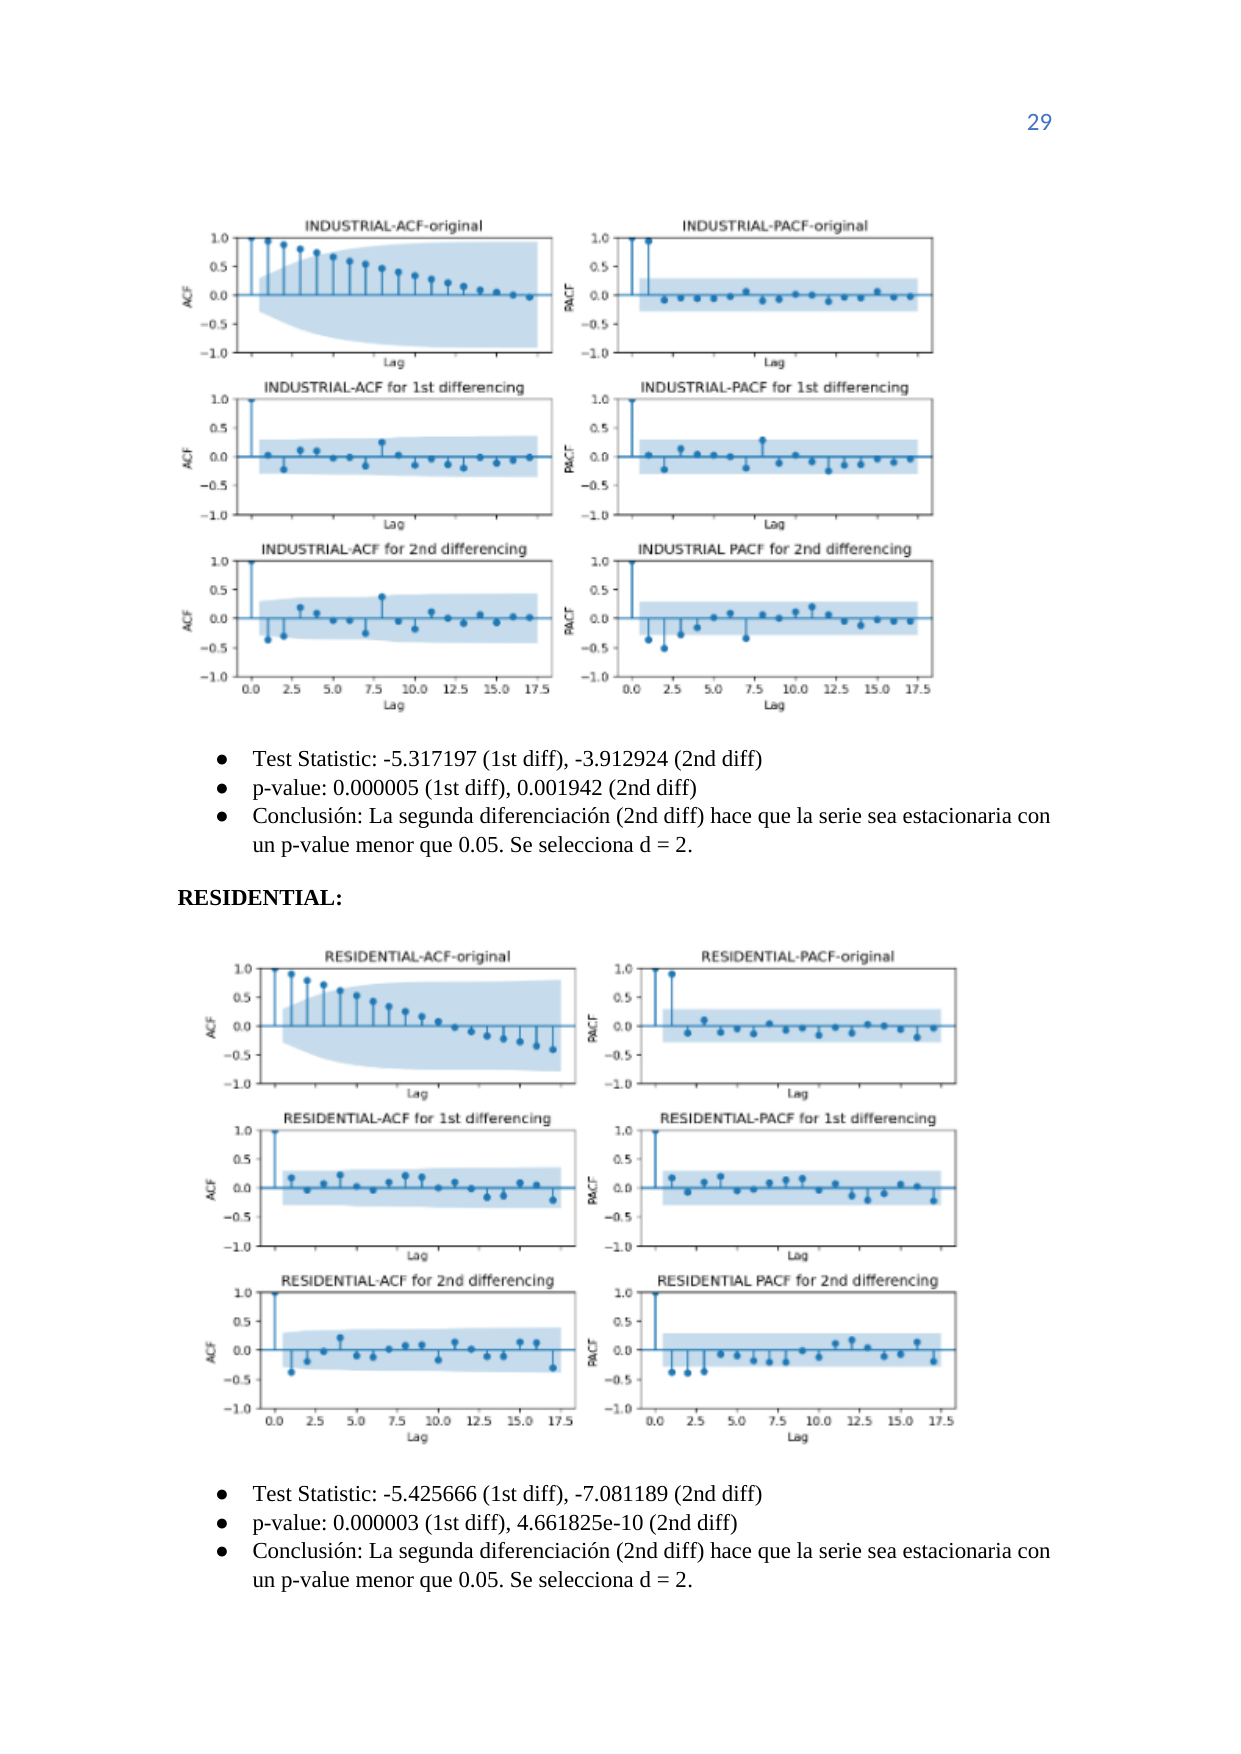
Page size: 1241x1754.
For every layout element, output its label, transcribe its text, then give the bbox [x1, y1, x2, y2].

picture [177, 937, 973, 1454]
list Test Statistic: -5.317197 (1st diff), -3.912924 (2nd diff) [215, 746, 1063, 772]
text RESIDENTIAL: [177, 884, 1063, 911]
list Conclusión: La segunda diferenciación (2nd diff) hace que la serie sea estacionaria con un p-value menor que 0.05. Se selecciona d = 2. [215, 802, 1063, 857]
picture [177, 208, 945, 719]
list p-value: 0.000003 (1st diff), 4.661825e-10 (2nd diff) [215, 1509, 1063, 1535]
list Conclusión: La segunda diferenciación (2nd diff) hace que la serie sea estacionaria con un p-value menor que 0.05. Se selecciona d = 2. [215, 1537, 1063, 1592]
list p-value: 0.000005 (1st diff), 0.001942 (2nd diff) [215, 774, 1063, 800]
list Test Statistic: -5.425666 (1st diff), -7.081189 (2nd diff) [215, 1481, 1063, 1507]
